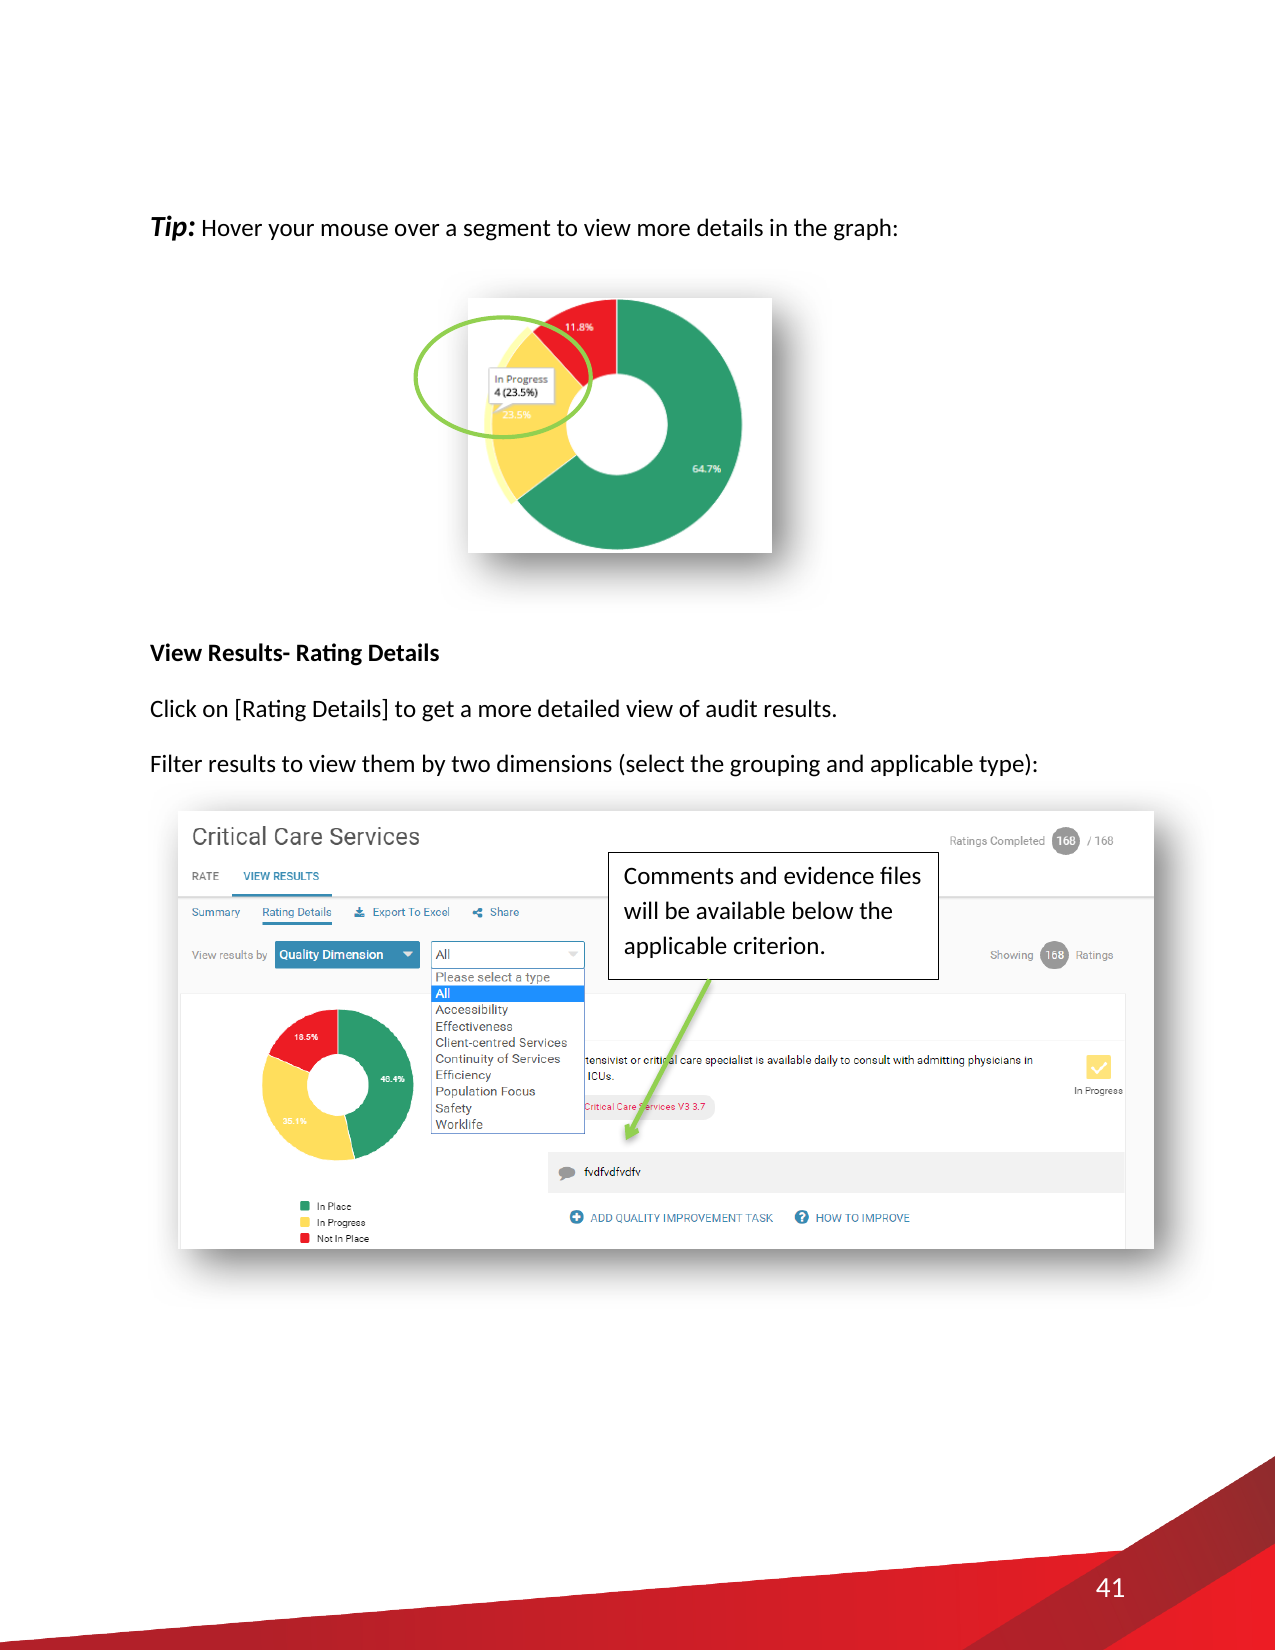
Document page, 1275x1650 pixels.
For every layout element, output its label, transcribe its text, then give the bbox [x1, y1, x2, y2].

picture [0, 1454, 1275, 1650]
picture [468, 298, 772, 553]
text View Results- Rating Details [150, 637, 1125, 667]
text Tip: Hover your mouse over a segment to view more details in the graph: [150, 206, 1125, 244]
picture [178, 811, 1154, 1249]
text Click on [Rating Details] to get a more detailed view of audit results. [150, 693, 1125, 723]
picture [468, 320, 588, 435]
